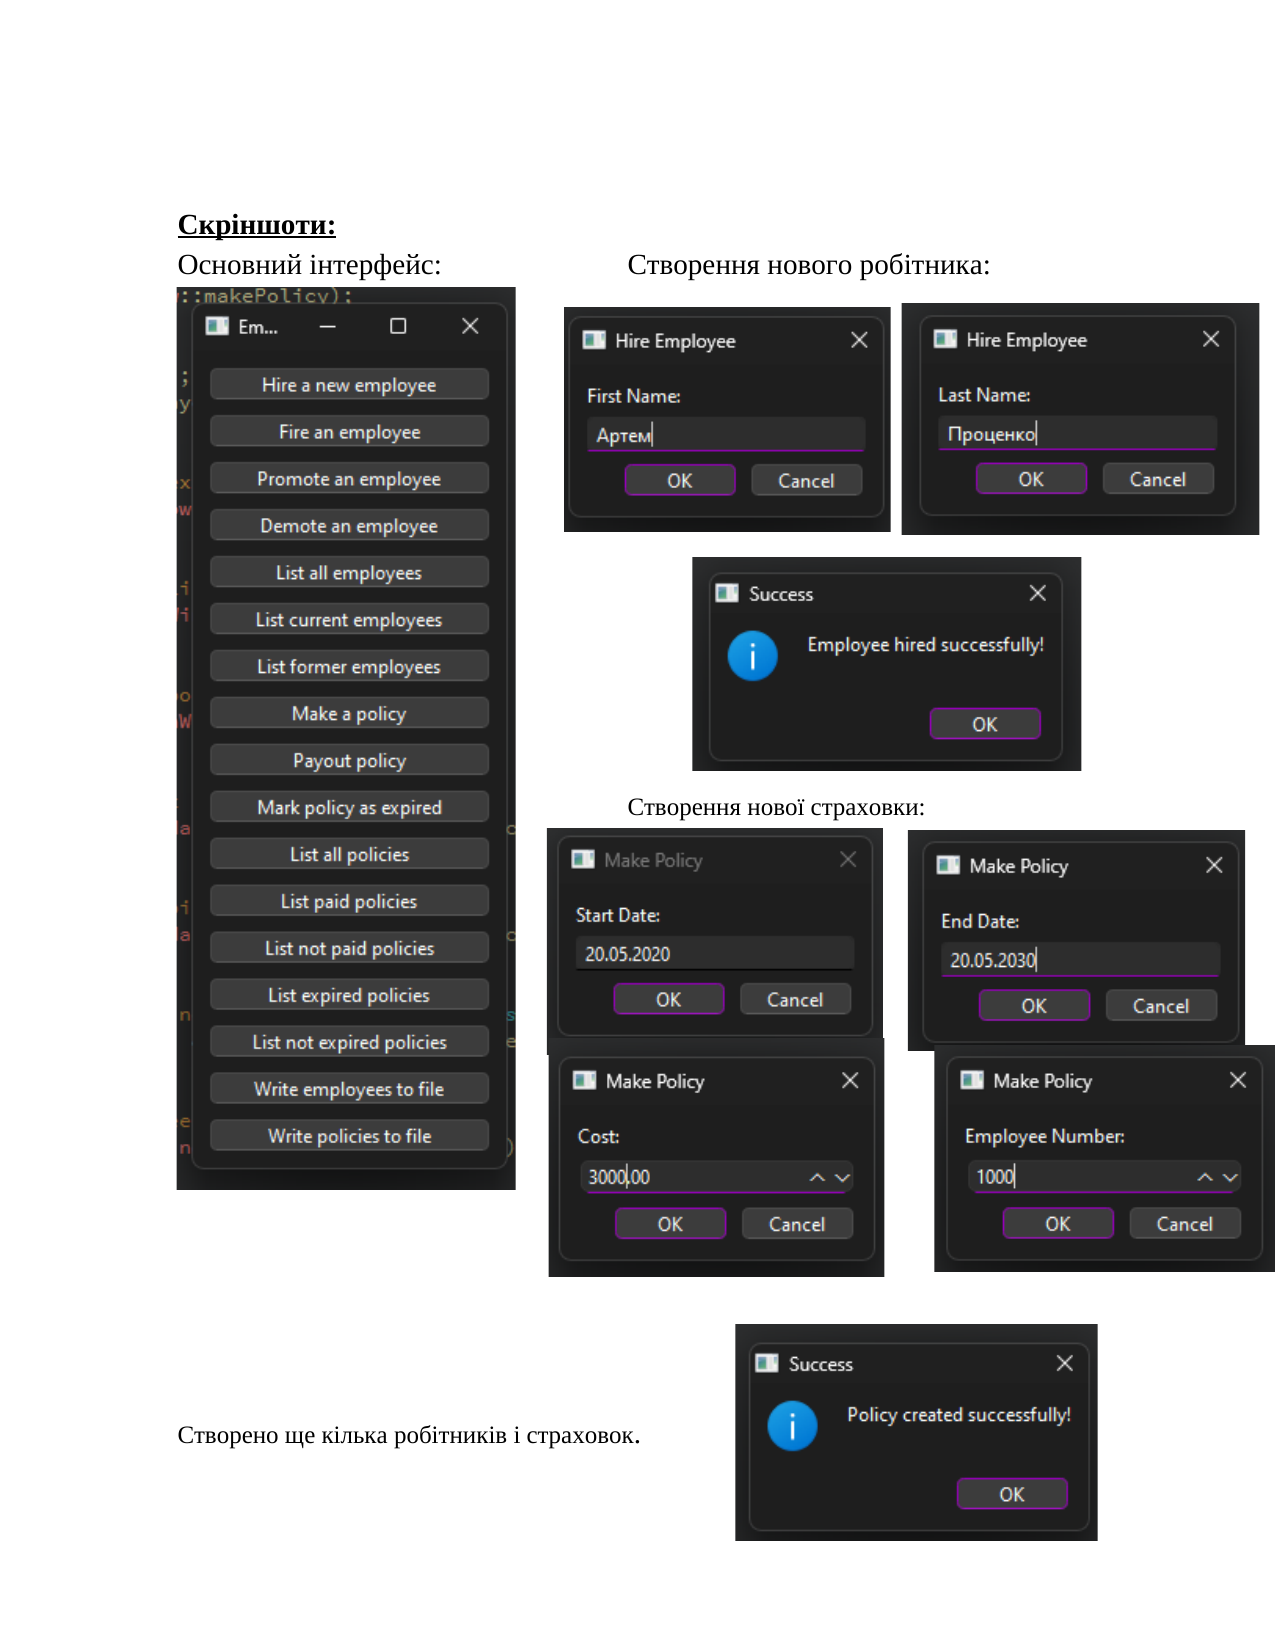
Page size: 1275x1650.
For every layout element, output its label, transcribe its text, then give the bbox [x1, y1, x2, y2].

picture [901, 303, 1260, 535]
text Створення нової страховки: [516, 792, 1098, 821]
picture [907, 830, 1275, 1272]
text Основний інтерфейс: Створення нового робітника: [177, 247, 1098, 281]
picture [692, 557, 1082, 771]
picture [545, 828, 885, 1277]
text Скріншоти: [177, 207, 1098, 240]
picture [176, 287, 516, 1190]
text Створено ще кілька робітників і страховок. [177, 1417, 735, 1450]
picture [564, 307, 891, 532]
picture [735, 1324, 1098, 1541]
